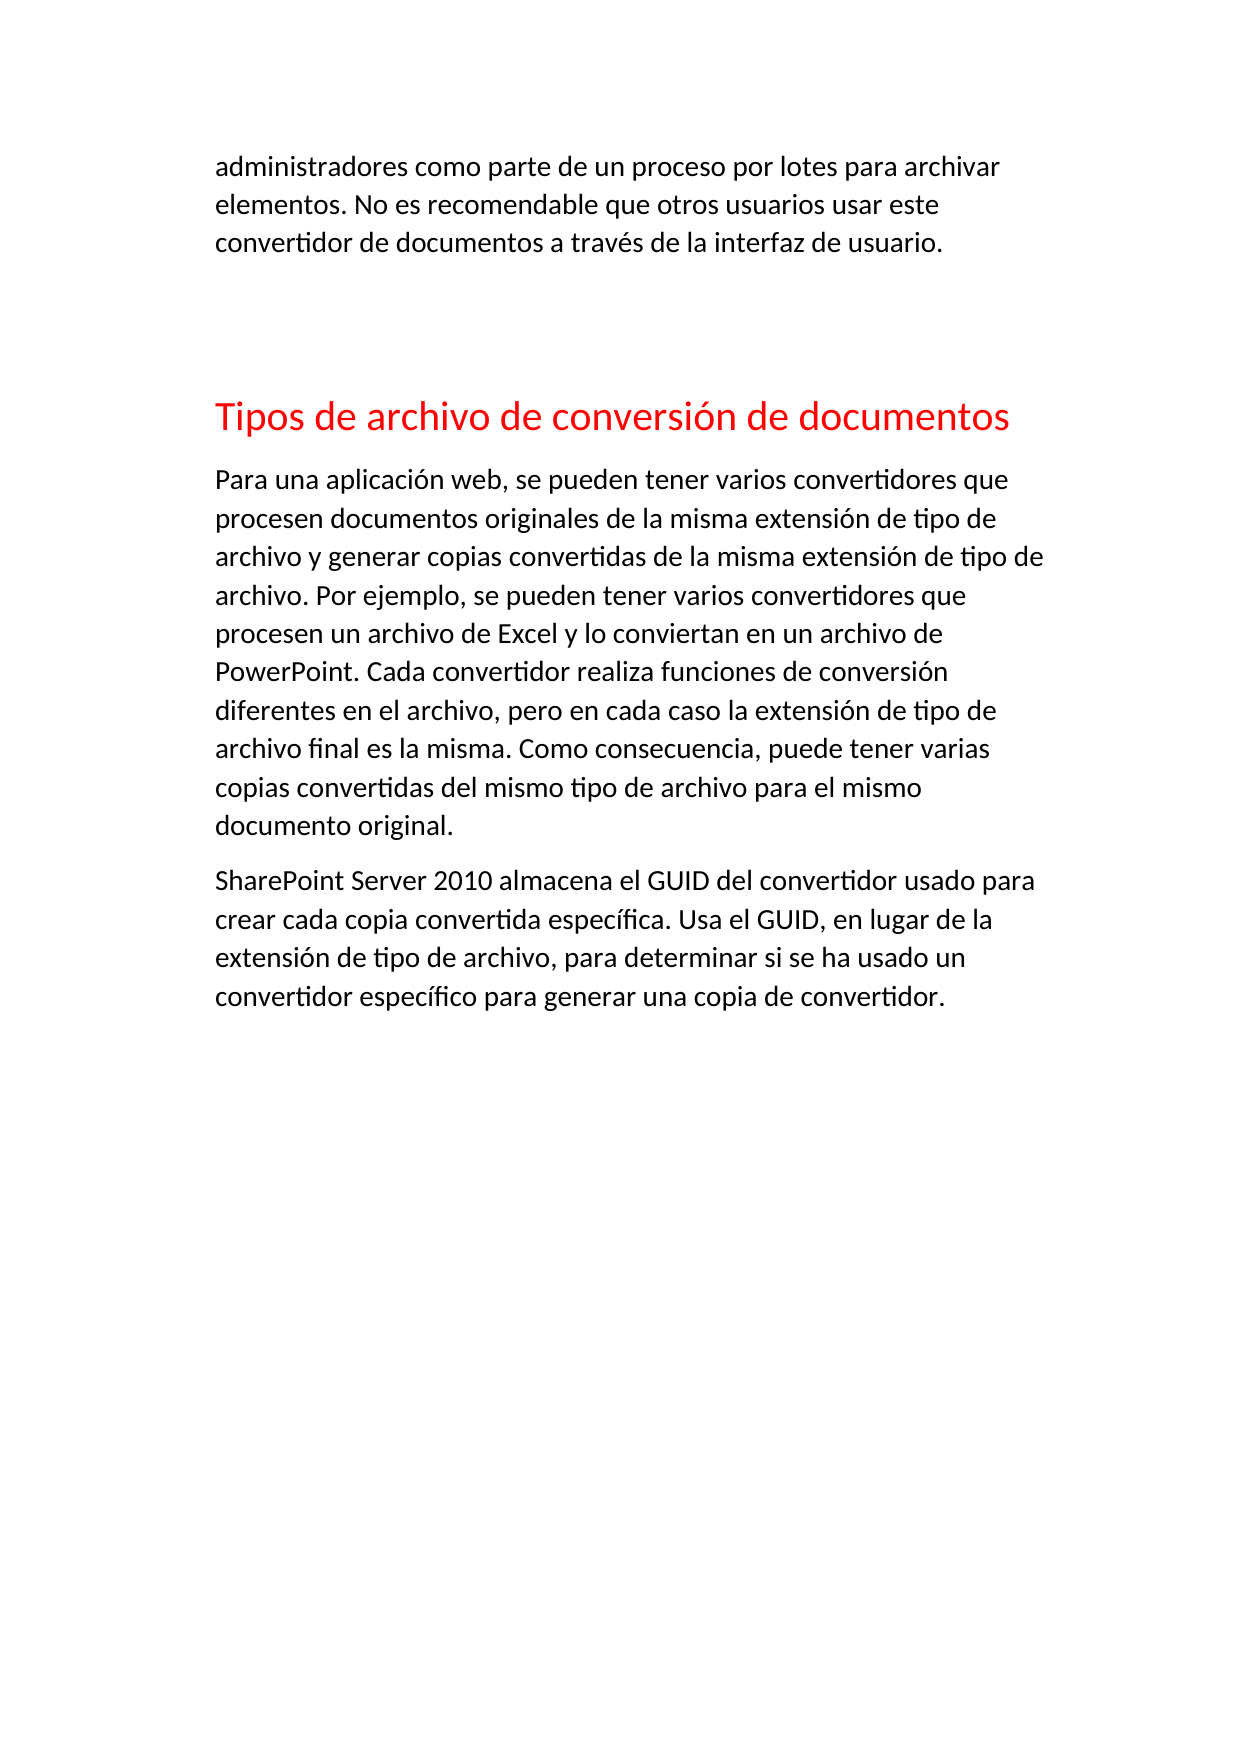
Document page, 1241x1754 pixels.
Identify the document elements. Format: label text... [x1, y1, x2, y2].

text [215, 148, 1063, 260]
text SharePoint Server 2010 almacena el GUID del convertidor usado para crear cada copia convertida específica. Usa el GUID, en lugar de la extensión de tipo de archivo, para determinar si se ha usado un convertidor específico para generar una copia de convertidor. [215, 862, 1063, 1013]
text Para una aplicación web, se pueden tener varios convertidores que procesen documentos originales de la misma extensión de tipo de archivo y generar copias convertidas de la misma extensión de tipo de archivo. Por ejemplo, se pueden tener varios convertidores que procesen un archivo de Excel y lo conviertan en un archivo de PowerPoint. Cada convertidor realiza funciones de conversión diferentes en el archivo, pero en cada caso la extensión de tipo de archivo final es la misma. Como consecuencia, puede tener varias copias convertidas del mismo tipo de archivo para el mismo documento original. [215, 461, 1063, 843]
text Tipos de archivo de conversión de documentos [215, 390, 1063, 441]
